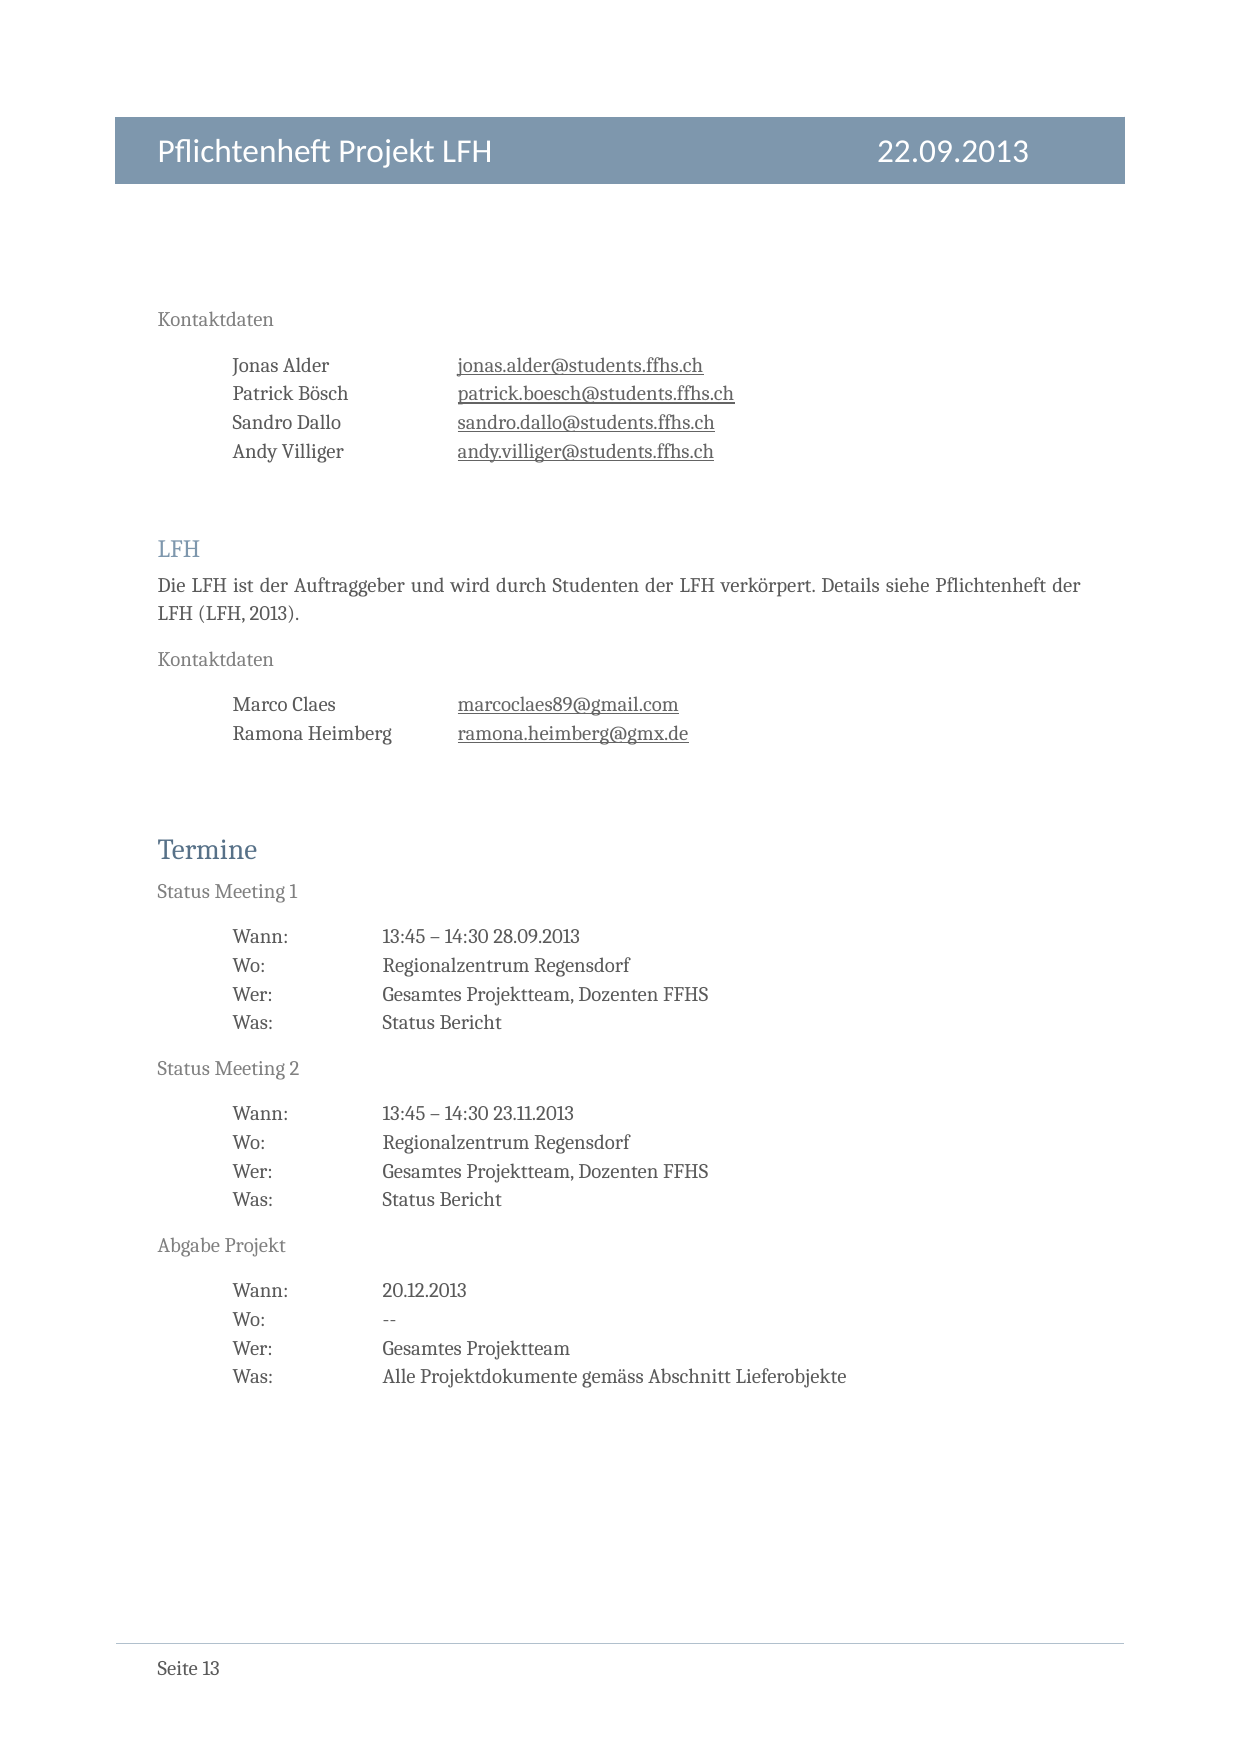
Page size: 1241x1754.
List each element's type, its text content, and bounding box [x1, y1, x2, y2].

text Abgabe Projekt [157, 1233, 1083, 1257]
text Wann: 20.12.2013 Wo: -- Wer: Gesamtes Projektteam Was: Alle Projektdokumente gemäss Abschnitt Lieferobjekte [232, 1279, 1083, 1389]
text Kontaktdaten [157, 308, 1083, 332]
text Kontaktdaten [157, 647, 1083, 671]
text Die LFH ist der Auftraggeber und wird durch Studenten der LFH verkörpert. Details siehe Pflichtenheft der LFH . [157, 573, 1083, 626]
text Wann: 13:45 – 14:30 28.09.2013 Wo: Regionalzentrum Regensdorf Wer: Gesamtes Projektteam, Dozenten FFHS Was: Status Bericht [232, 925, 1083, 1035]
subtitle LFH [157, 534, 1083, 563]
text Jonas Alder jonas.alder@students.ffhs.ch Patrick Bösch patrick.boesch@students.ffhs.ch Sandro Dallo sandro.dallo@students.ffhs.ch Andy Villiger andy.villiger@students.ffhs.ch [232, 353, 1083, 463]
subtitle Termine [157, 833, 1083, 867]
text Status Meeting 2 [157, 1056, 1083, 1080]
text Wann: 13:45 – 14:30 23.11.2013 Wo: Regionalzentrum Regensdorf Wer: Gesamtes Projektteam, Dozenten FFHS Was: Status Bericht [232, 1102, 1083, 1212]
text Marco Claes marcoclaes89@gmail.com Ramona Heimberg ramona.heimberg@gmx.de [232, 693, 1083, 746]
text Status Meeting 1 [157, 879, 1083, 903]
